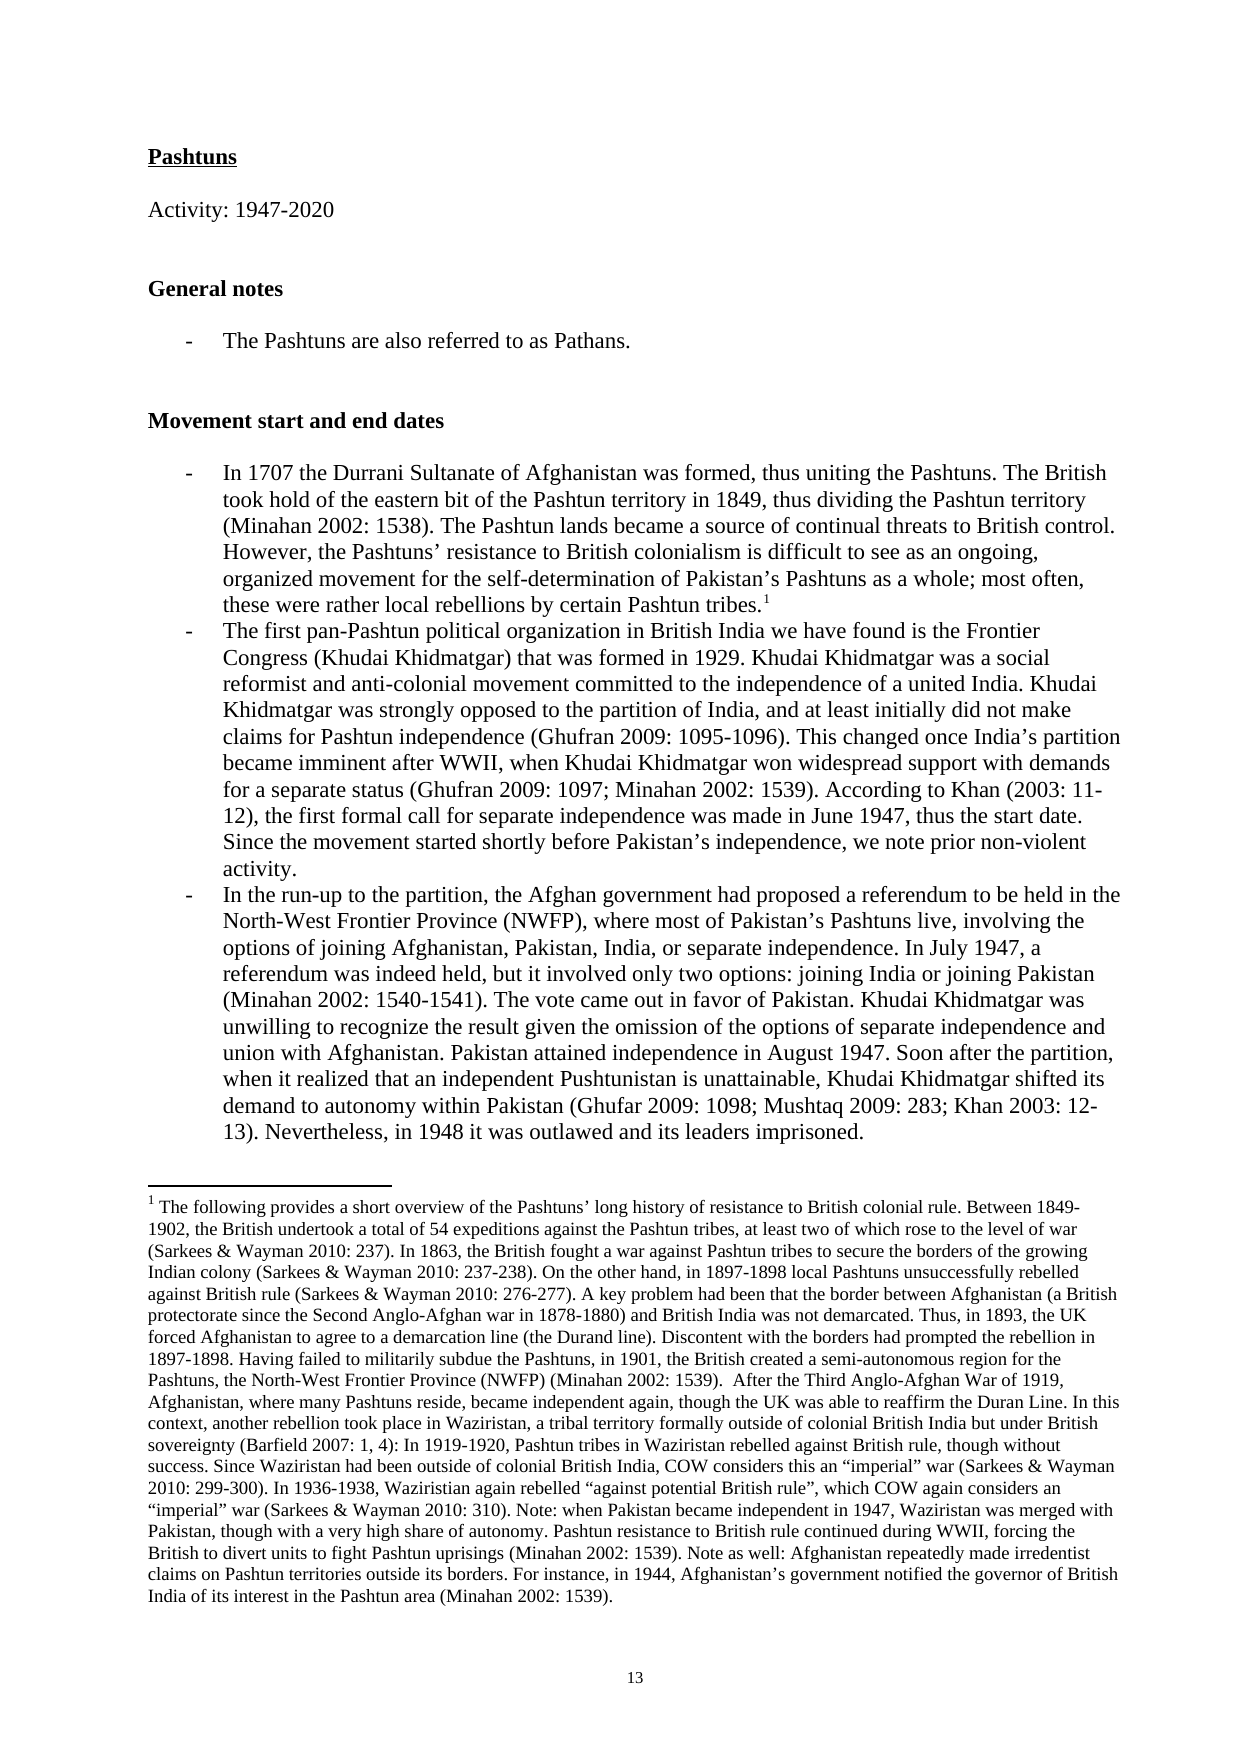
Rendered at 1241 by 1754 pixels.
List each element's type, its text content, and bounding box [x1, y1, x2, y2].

subtitle Pashtuns [148, 143, 1122, 169]
text Activity: 1947-2020 [148, 196, 1122, 222]
list The first pan-Pashtun political organization in British India we have found is the Frontier Congress (Khudai Khidmatgar) that was formed in 1929. Khudai Khidmatgar was a social reformist and anti-colonial movement committed to the independence of a united India. Khudai Khidmatgar was strongly opposed to the partition of India, and at least initially did not make claims for Pashtun independence (Ghufran 2009: 1095-1096). This changed once India’s partition became imminent after WWII, when Khudai Khidmatgar won widespread support with demands for a separate status (Ghufran 2009: 1097; Minahan 2002: 1539). According to Khan (2003: 11-12), the first formal call for separate independence was made in June 1947, thus the start date. Since the movement started shortly before Pakistan’s independence, we note prior non-violent activity. [185, 617, 1122, 881]
text General notes [148, 275, 1122, 301]
text Movement start and end dates [148, 407, 1122, 433]
list The Pashtuns are also referred to as Pathans. [185, 328, 1122, 354]
list In 1707 the Durrani Sultanate of Afghanistan was formed, thus uniting the Pashtuns. The British took hold of the eastern bit of the Pashtun territory in 1849, thus dividing the Pashtun territory (Minahan 2002: 1538). The Pashtun lands became a source of continual threats to British control. However, the Pashtuns’ resistance to British colonialism is difficult to see as an ongoing, organized movement for the self-determination of Pakistan’s Pashtuns as a whole; most often, these were rather local rebellions by certain Pashtun tribes. [185, 459, 1122, 617]
list In the run-up to the partition, the Afghan government had proposed a referendum to be held in the North-West Frontier Province (NWFP), where most of Pakistan’s Pashtuns live, involving the options of joining Afghanistan, Pakistan, India, or separate independence. In July 1947, a referendum was indeed held, but it involved only two options: joining India or joining Pakistan (Minahan 2002: 1540-1541). The vote came out in favor of Pakistan. Khudai Khidmatgar was unwilling to recognize the result given the omission of the options of separate independence and union with Afghanistan. Pakistan attained independence in August 1947. Soon after the partition, when it realized that an independent Pushtunistan is unattainable, Khudai Khidmatgar shifted its demand to autonomy within Pakistan (Ghufar 2009: 1098; Mushtaq 2009: 283; Khan 2003: 12-13). Nevertheless, in 1948 it was outlawed and its leaders imprisoned. [185, 881, 1122, 1144]
